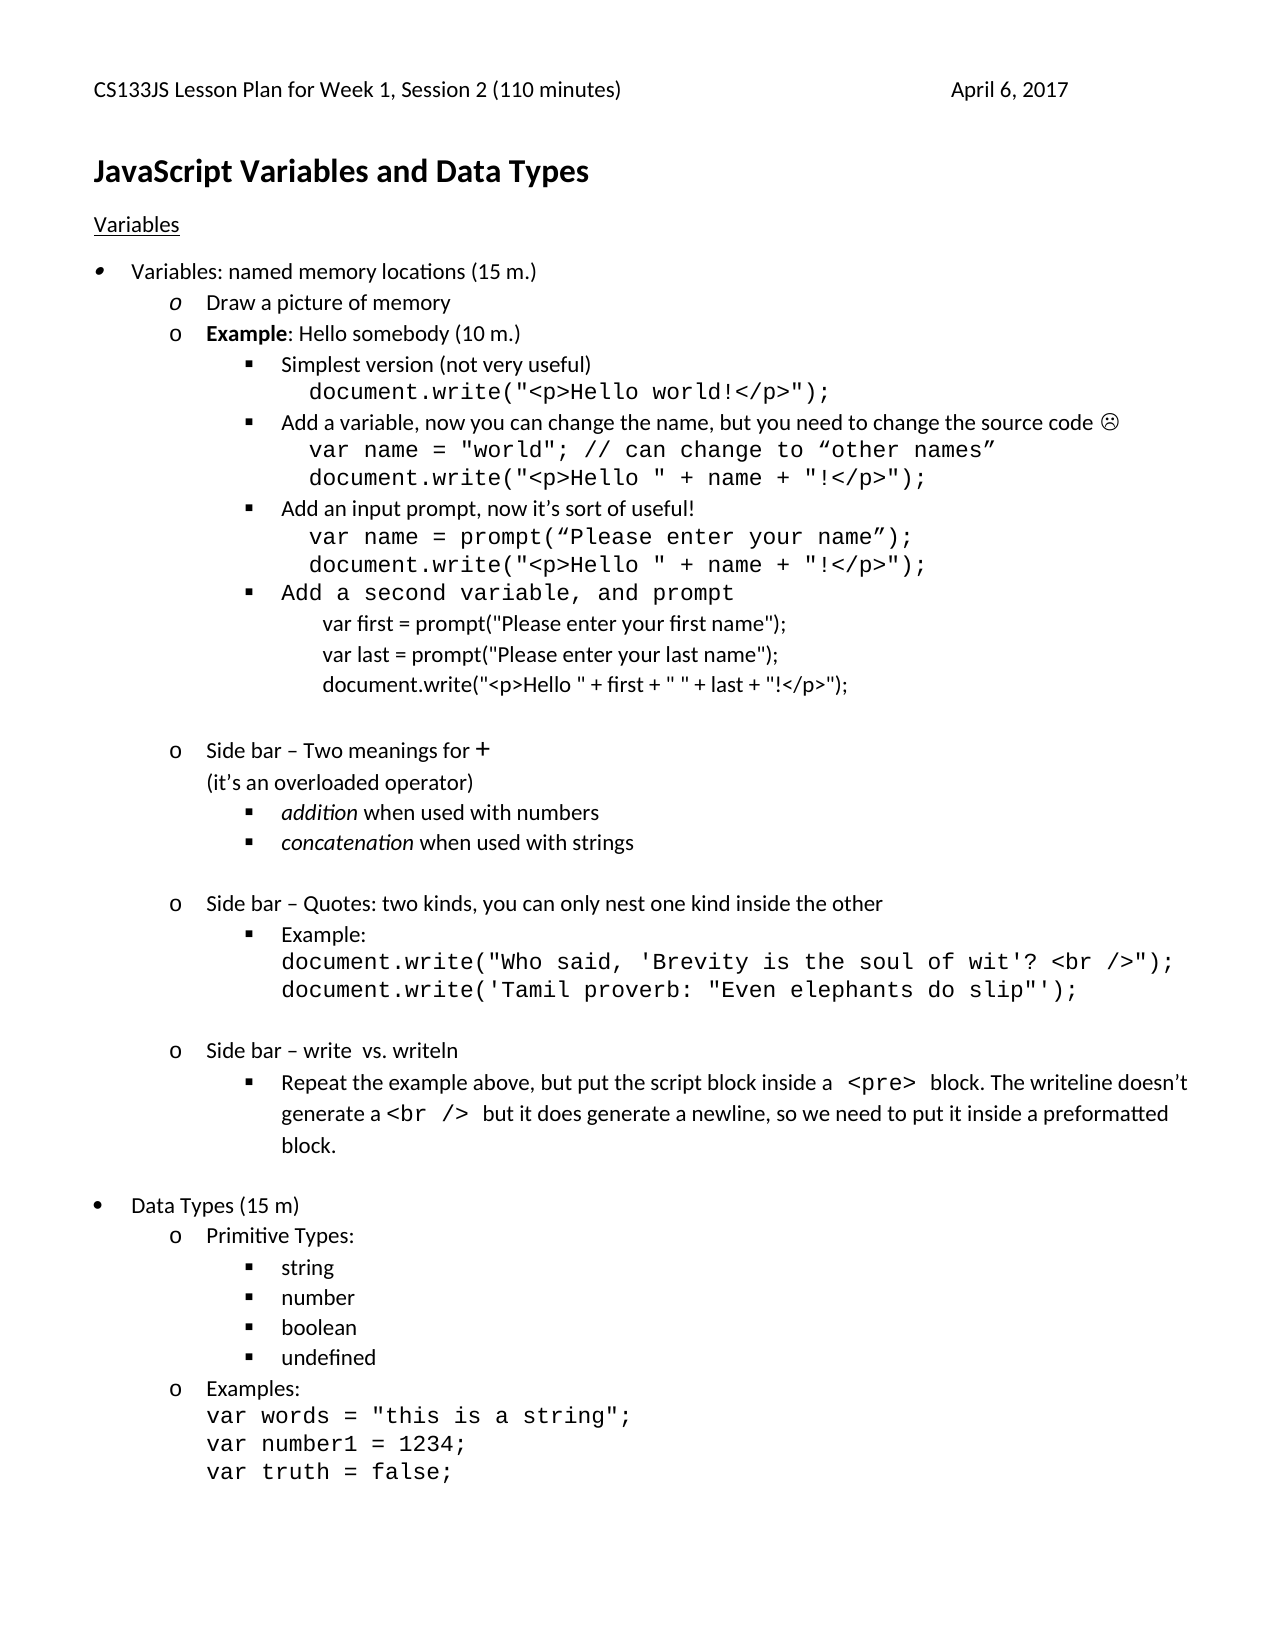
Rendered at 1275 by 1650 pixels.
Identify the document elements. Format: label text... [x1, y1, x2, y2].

list Add a variable, now you can change the name, but you need to change the source code var name = "world"; // can change to “other names” document.write("<p>Hello " + name + "!</p>"); [244, 408, 1191, 492]
list Simplest version (not very useful) document.write("<p>Hello world!</p>"); [244, 351, 1191, 407]
list boolean [244, 1313, 1191, 1341]
list Add an input prompt, now it’s sort of useful! var name = prompt(“Please enter your name”); document.write("<p>Hello " + name + "!</p>"); [244, 494, 1191, 579]
text JavaScript Variables and Data Types [94, 150, 1191, 191]
list Repeat the example above, but put the script block inside a <pre> block. The writeline doesn’t generate a <br /> but it does generate a newline, so we need to put it inside a preformatted block. [244, 1068, 1191, 1189]
list addition when used with numbers [244, 798, 1191, 826]
list Side bar – Two meanings for + (it’s an overloaded operator) [169, 730, 1191, 796]
list string [244, 1253, 1191, 1281]
list Side bar – write vs. writeln [169, 1037, 1191, 1066]
text Variables [94, 211, 1191, 239]
list Variables: named memory locations (15 m.) [94, 257, 1191, 286]
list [169, 1374, 1191, 1487]
list undefined [244, 1343, 1191, 1372]
list number [244, 1283, 1191, 1311]
list Draw a picture of memory [169, 288, 1191, 317]
list Example: document.write("Who said, 'Brevity is the soul of wit'? <br />"); document.write('Tamil proverb: "Even elephants do slip"'); [244, 920, 1191, 1034]
list concatenation when used with strings [244, 828, 1191, 887]
list Example: Hello somebody (10 m.) [169, 319, 1191, 348]
list Primitive Types: [169, 1221, 1191, 1251]
list Add a second variable, and prompt var first = prompt("Please enter your first name"); var last = prompt("Please enter your last name"); document.write("<p>Hello " + first + " " + last + "!</p>"); [244, 581, 1191, 728]
list Side bar – Quotes: two kinds, you can only nest one kind inside the other [169, 889, 1191, 918]
list Data Types (15 m) [94, 1191, 1191, 1219]
